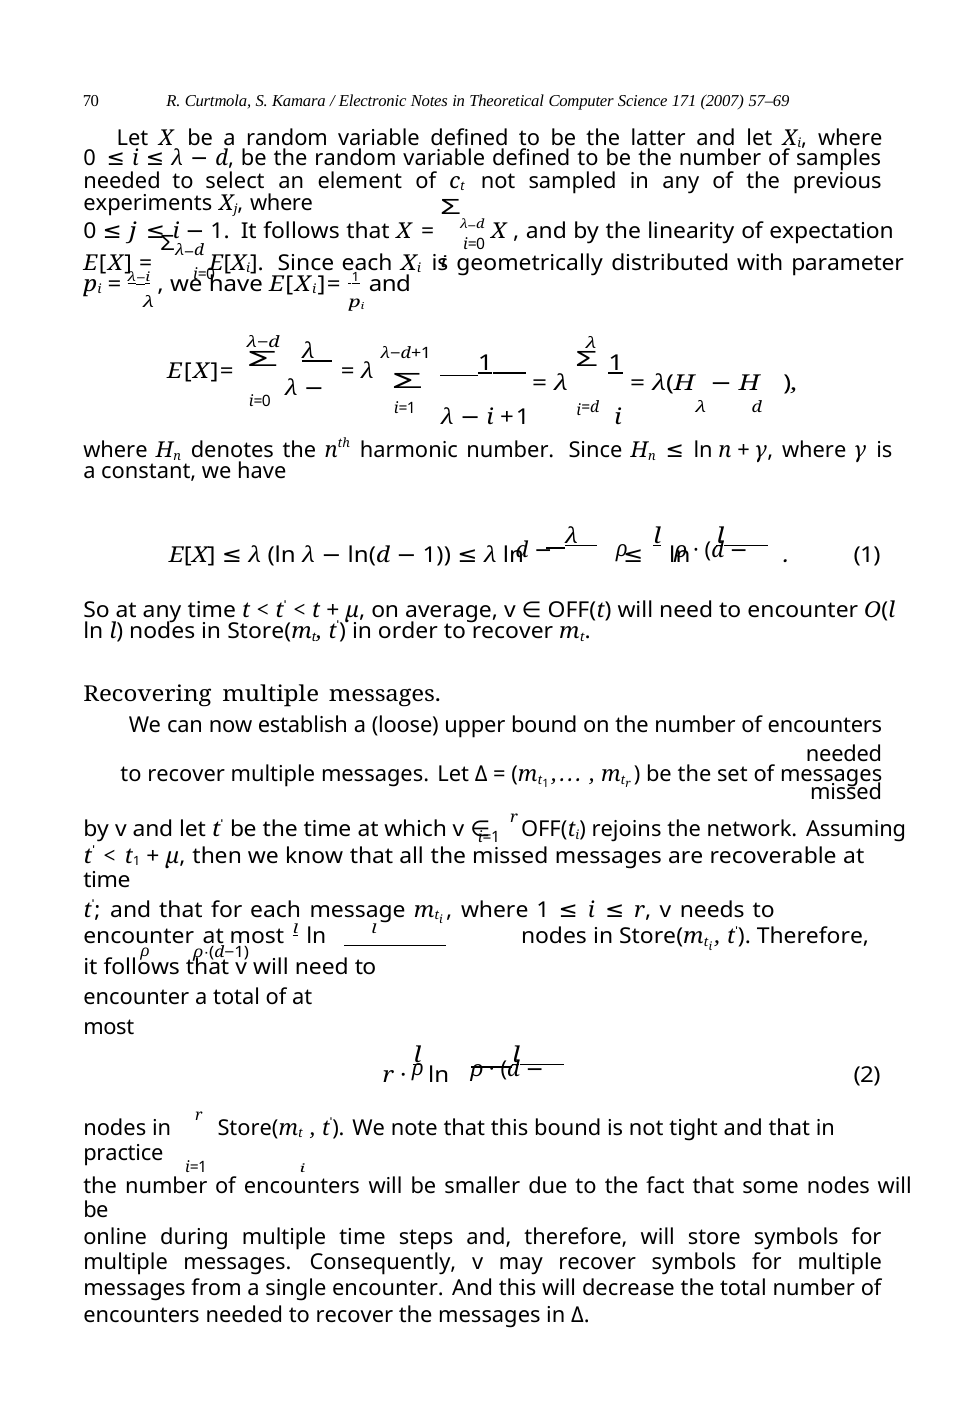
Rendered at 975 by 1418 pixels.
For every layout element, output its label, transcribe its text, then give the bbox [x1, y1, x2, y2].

text λ−d+1 [380, 342, 434, 363]
text t'; and that for each message mti , where 1 ≤ i ≤ r, v needs to encounter at most l ln l nodes in Store(mti , t'). Therefore, it follows that v will need to [83, 893, 882, 981]
text the number of encounters will be smaller due to the fact that some nodes will be [83, 1174, 912, 1222]
text E[X] ≤ λ (ln λ − ln(d − 1)) ≤ λ ln λ ≤ l ln l . (1) [169, 506, 912, 569]
text E[X] = Σλ−d E[Xi]. Since each Xi is geometrically distributed with parameter [83, 244, 912, 276]
text λ−d [246, 337, 377, 350]
text Let X be a random variable defined to be the latter and let Xi, where 0 ≤ i ≤ λ − d, be the random variable defined to be the number of samples needed to select an element of ct not sampled in any of the previous experiments Xj, where [83, 127, 882, 217]
text Recovering multiple messages. [83, 678, 912, 708]
text So at any time t < t' < t + μ, on average, v ∈ OFF(t) will need to encounter O(l ln l) nodes in Store(mt, t') in order to recover mt. [83, 600, 912, 644]
text t' < t1 + μ, then we know that all the missed messages are recoverable at time [83, 843, 912, 892]
text 1 = λ Σ 1 = λ(H − H ), [440, 346, 912, 397]
text where Hn denotes the nth harmonic number. Since Hn ≤ ln n + γ, where γ is a constant, we have [83, 439, 912, 485]
text encounter a total of at most [83, 981, 359, 1040]
text 0 ≤ j ≤ i − 1. It follows that X = λ−d X , and by the linearity of expectation [83, 217, 912, 244]
text online during multiple time steps and, therefore, will store symbols for multiple messages. Consequently, v may recover symbols for multiple messages from a single encounter. And this will decrease the total number of encounters needed to recover the messages in Δ. [83, 1223, 882, 1328]
text by v and let t' be the time at which v ∈ r OFF(ti) rejoins the network. Assuming [83, 810, 912, 843]
text E[X]= λ = λ [167, 350, 377, 386]
text λ pi [143, 295, 912, 311]
text nodes in r Store(mt , t'). We note that this bound is not tight and that in practice [83, 1114, 912, 1166]
text to recover multiple messages. Let Δ = (mt1 ,... , mtr ) be the set of messages missed [90, 767, 882, 803]
text We can now establish a (loose) upper bound on the number of encounters needed [90, 709, 882, 767]
text r · l ln l (2) [382, 1025, 912, 1088]
text pi = λ−i , we have E[Xi]= 1 and [83, 276, 912, 295]
